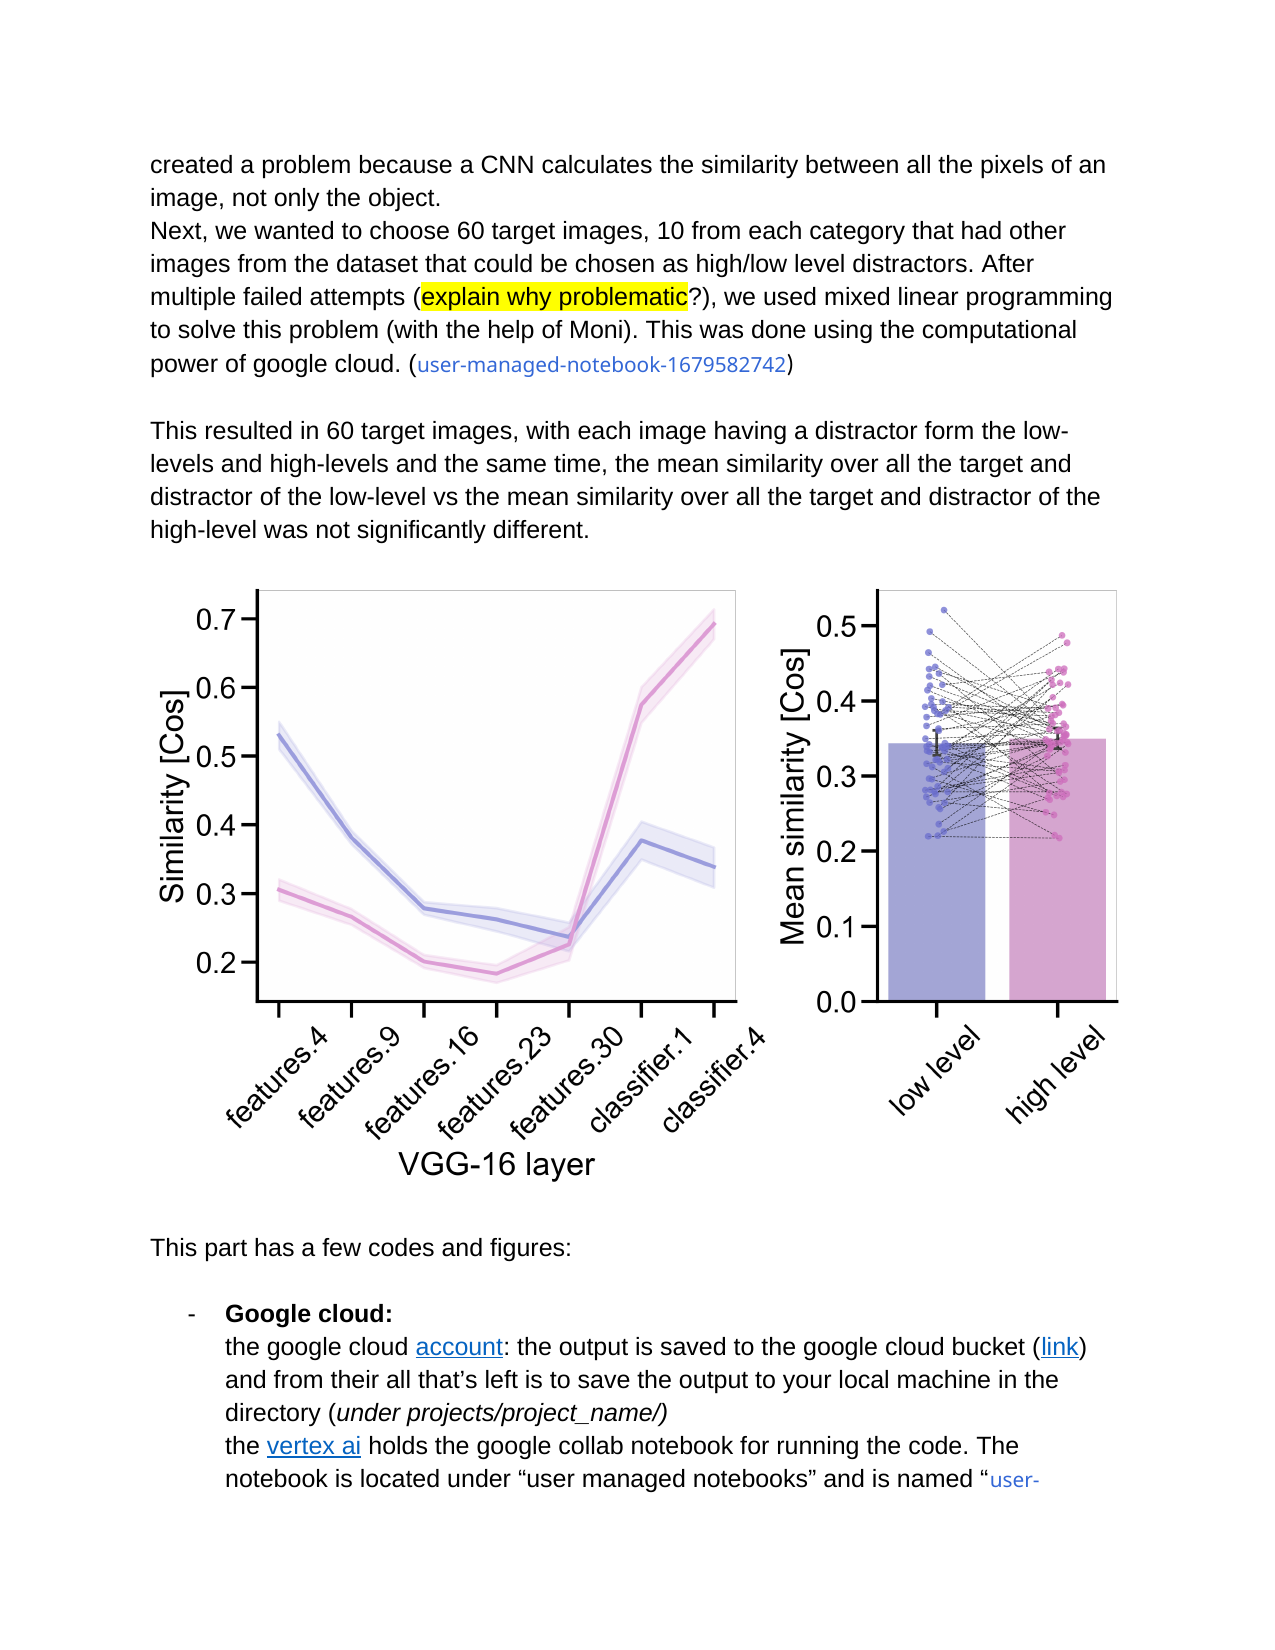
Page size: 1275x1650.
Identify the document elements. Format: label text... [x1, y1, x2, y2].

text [150, 150, 1125, 212]
text Next, we wanted to choose 60 target images, 10 from each category that had other images from the dataset that could be chosen as high/low level distractors. After multiple failed attempts (explain why problematic?), we used mixed linear programming to solve this problem (with the help of Moni). This was done using the computational power of google cloud. (user-managed-notebook-1679582742) [150, 216, 1125, 379]
text This resulted in 60 target images, with each image having a distractor form the low-levels and high-levels and the same time, the mean similarity over all the target and distractor of the low-level vs the mean similarity over all the target and distractor of the high-level was not significantly different. [150, 416, 1125, 544]
picture [150, 581, 1125, 1191]
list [187, 1299, 1125, 1494]
text This part has a few codes and figures: [150, 1233, 1125, 1262]
